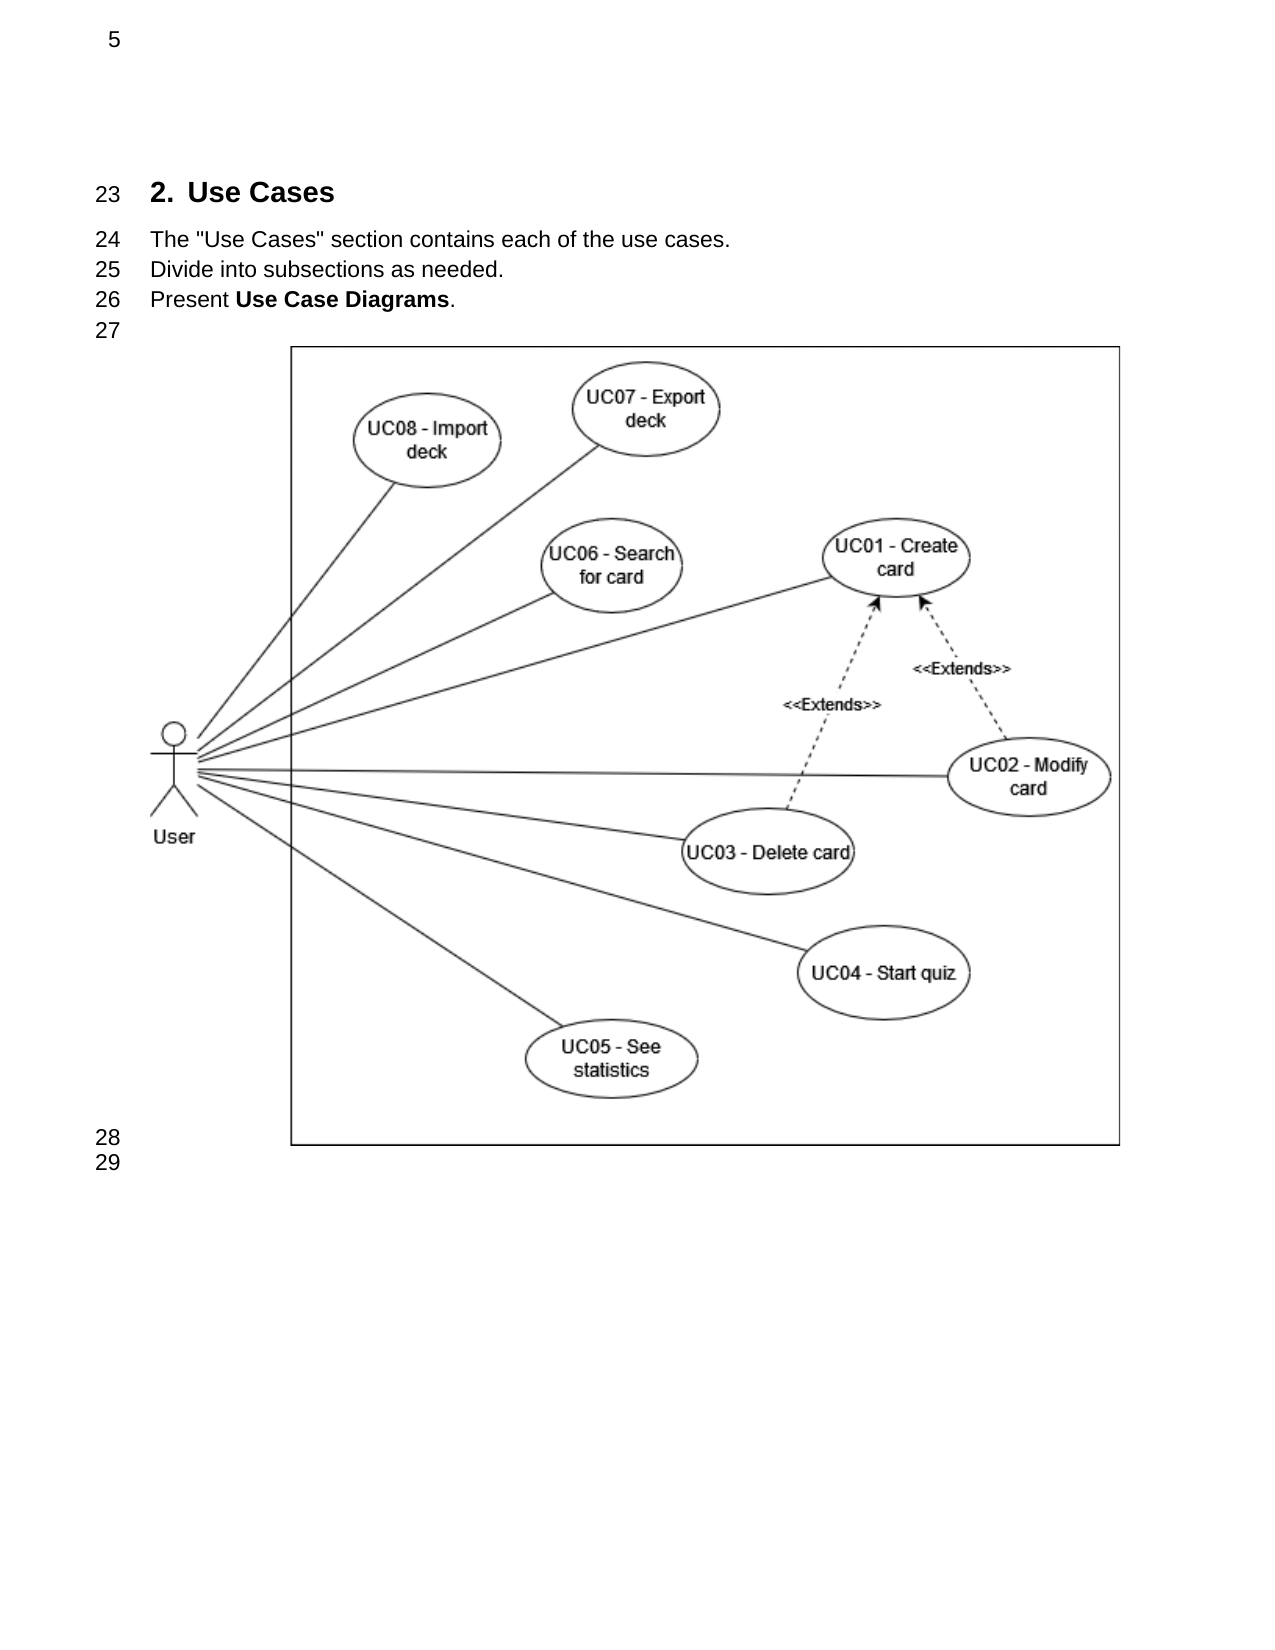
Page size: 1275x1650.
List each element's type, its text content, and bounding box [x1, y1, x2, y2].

subtitle Use Cases [150, 175, 1125, 208]
picture [150, 346, 1121, 1146]
text Present Use Case Diagrams. [150, 286, 1125, 313]
text Divide into subsections as needed. [150, 256, 1125, 283]
text The "Use Cases" section contains each of the use cases. [150, 226, 1125, 252]
